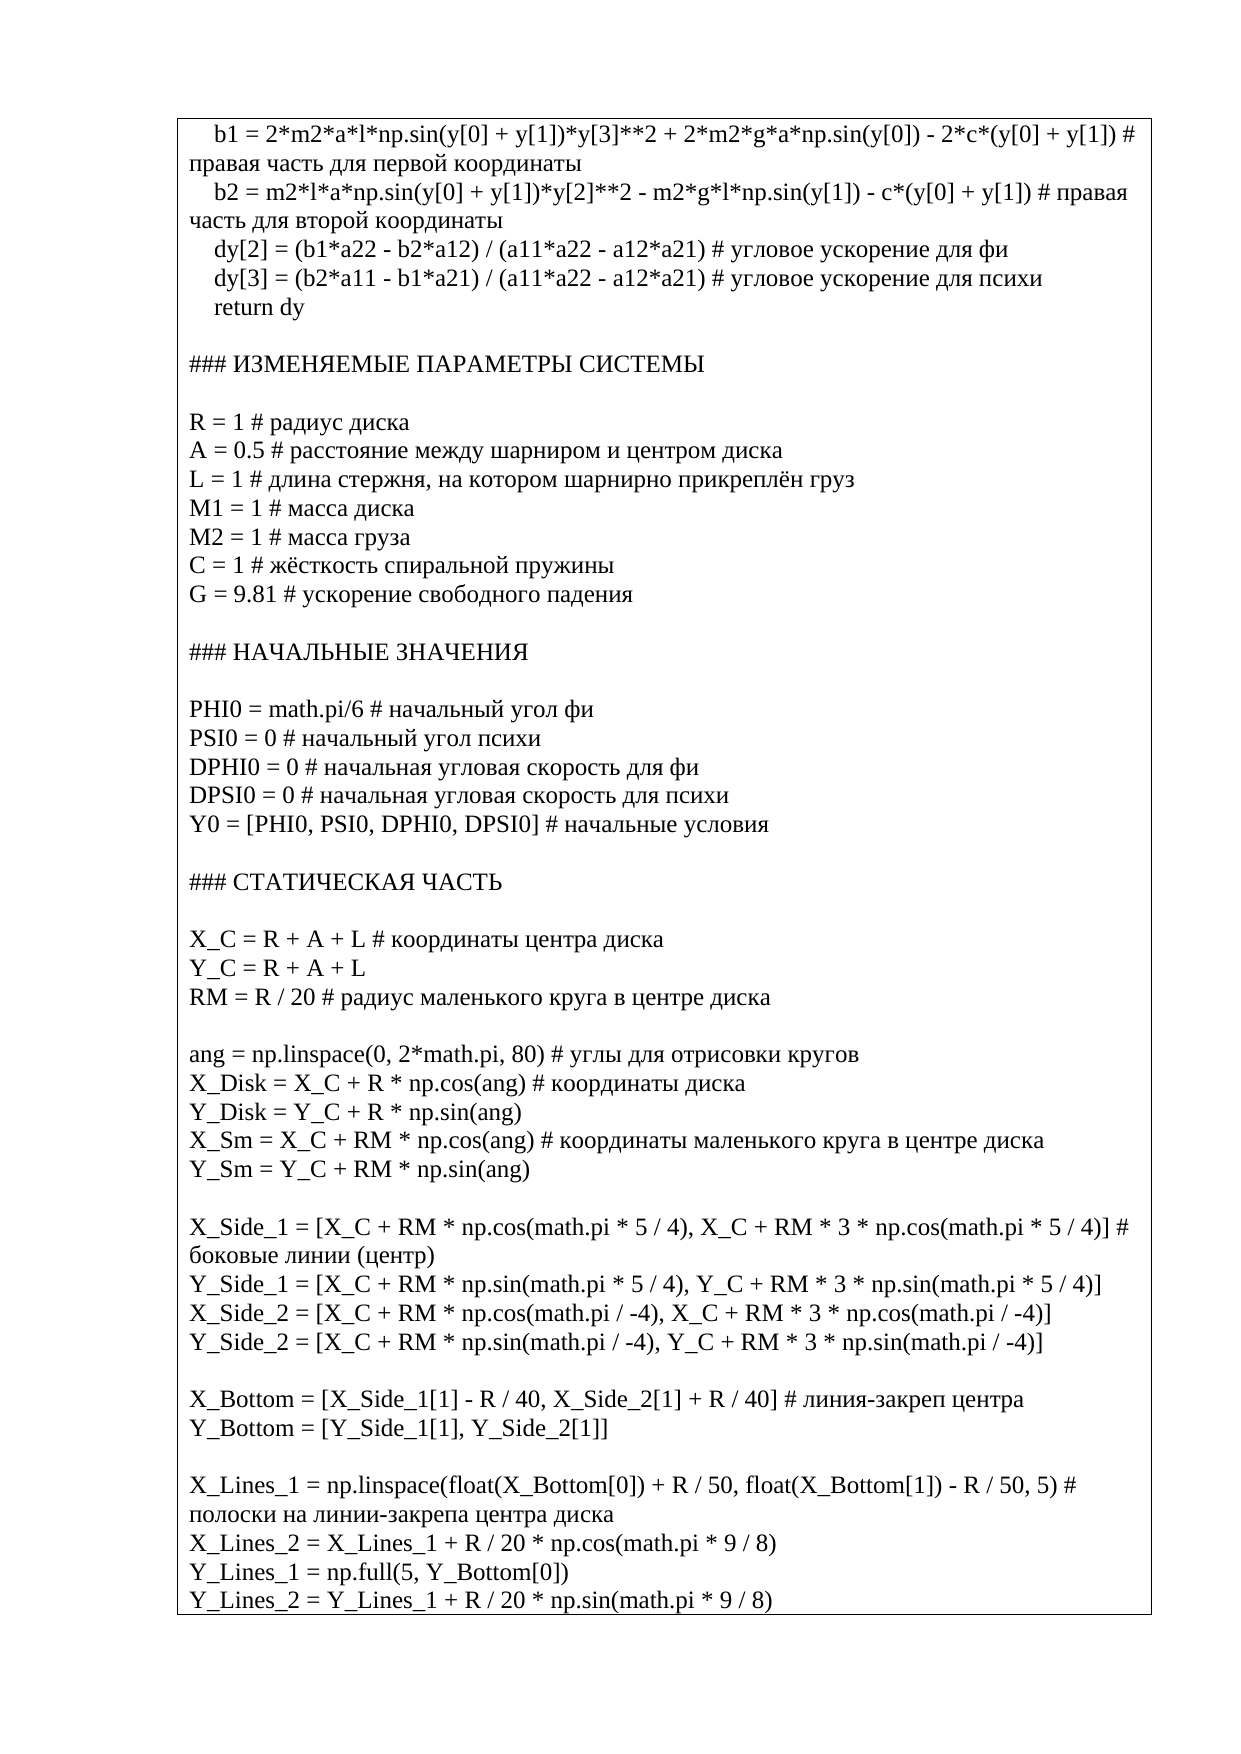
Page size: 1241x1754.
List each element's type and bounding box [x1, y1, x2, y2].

table_header [178, 119, 1151, 1614]
